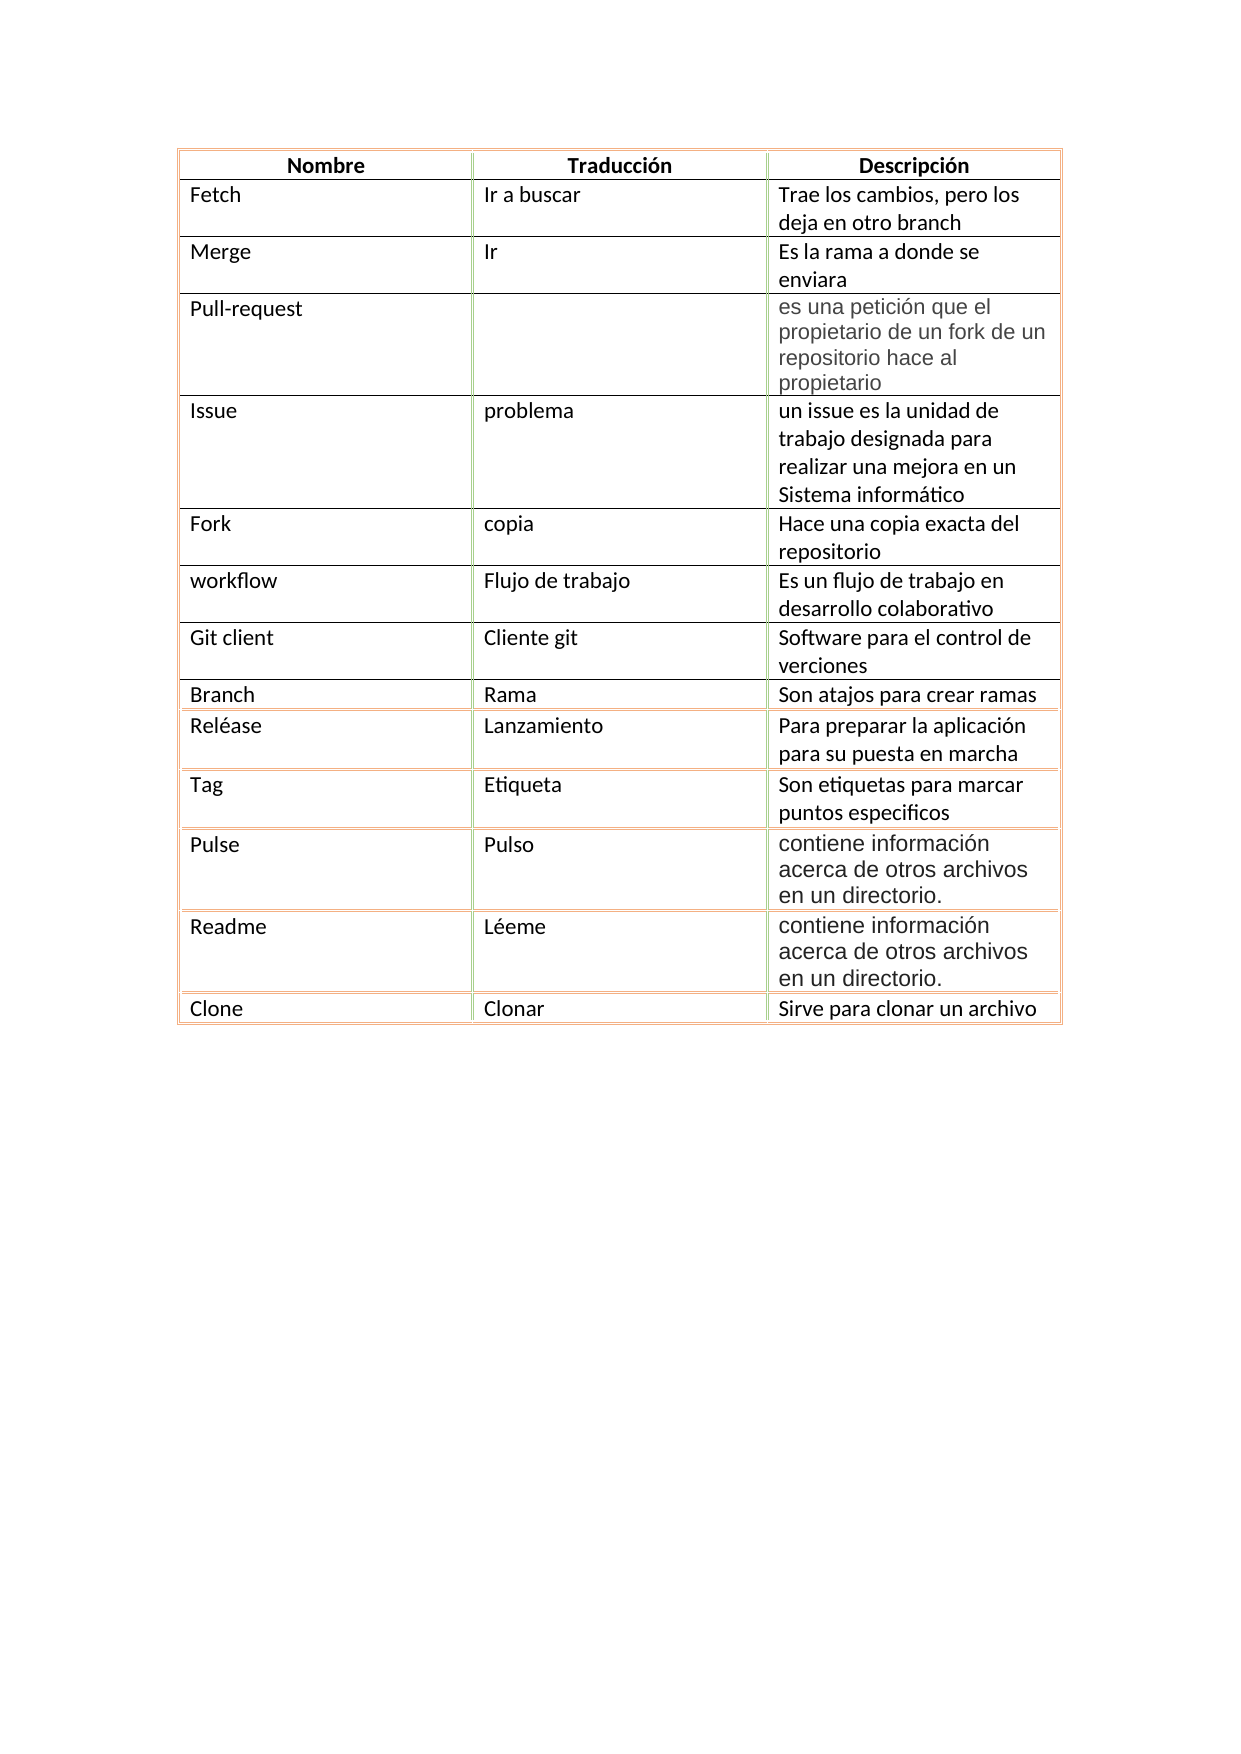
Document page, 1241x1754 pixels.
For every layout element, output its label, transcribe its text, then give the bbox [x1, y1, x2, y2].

table_cell Hace una copia exacta del repositorio [769, 509, 1060, 565]
table_cell Pulse [180, 827, 471, 909]
table_cell Branch [180, 680, 471, 708]
table_cell Lanzamiento [474, 711, 766, 767]
table_cell Flujo de trabajo [474, 566, 766, 622]
table_cell workflow [180, 566, 471, 622]
table_cell problema [474, 396, 766, 508]
table_cell Clonar [473, 994, 767, 1022]
table_cell Léeme [474, 912, 766, 991]
table_cell Issue [180, 396, 471, 508]
table_cell Merge [180, 237, 471, 293]
table_cell Es la rama a donde se enviara [769, 237, 1060, 293]
table_cell Git client [180, 623, 471, 679]
table_cell Son atajos para crear ramas [769, 680, 1060, 708]
table_cell Clone [179, 991, 473, 1022]
table_cell Es un flujo de trabajo en desarrollo colaborativo [769, 566, 1060, 622]
table_cell copia [474, 509, 766, 565]
table_cell contiene información acerca de otros archivos en un directorio. [769, 827, 1060, 909]
table_header Nombre [180, 149, 473, 179]
table_cell contiene información acerca de otros archivos en un directorio. [769, 909, 1060, 991]
table_cell Son etiquetas para marcar puntos especificos [769, 768, 1060, 827]
table_header Traducción [473, 151, 767, 179]
table_cell Reléase [179, 708, 473, 767]
table_cell Software para el control de verciones [769, 623, 1060, 679]
table_cell [474, 294, 766, 395]
table_header Descripción [767, 151, 1060, 179]
table_cell Tag [180, 768, 471, 827]
table_cell Ir a buscar [474, 180, 766, 236]
table_cell un issue es la unidad de trabajo designada para realizar una mejora en un Sistema informático [769, 396, 1060, 508]
table_cell Trae los cambios, pero los deja en otro branch [769, 180, 1060, 236]
table_cell Pulso [474, 830, 766, 909]
table_cell Ir [474, 237, 766, 293]
table_cell Readme [180, 909, 471, 991]
table_cell Pull-request [180, 294, 471, 395]
table_cell Fetch [180, 180, 471, 236]
table_cell Cliente git [474, 623, 766, 679]
table_cell Etiqueta [474, 771, 766, 827]
table_cell Sirve para clonar un archivo [767, 991, 1061, 1022]
table_cell Fork [180, 509, 471, 565]
table_cell Para preparar la aplicación para su puesta en marcha [767, 708, 1061, 767]
table_cell Rama [474, 680, 766, 708]
table_cell es una petición que el propietario de un fork de un repositorio hace al propietario [800, 294, 1060, 395]
